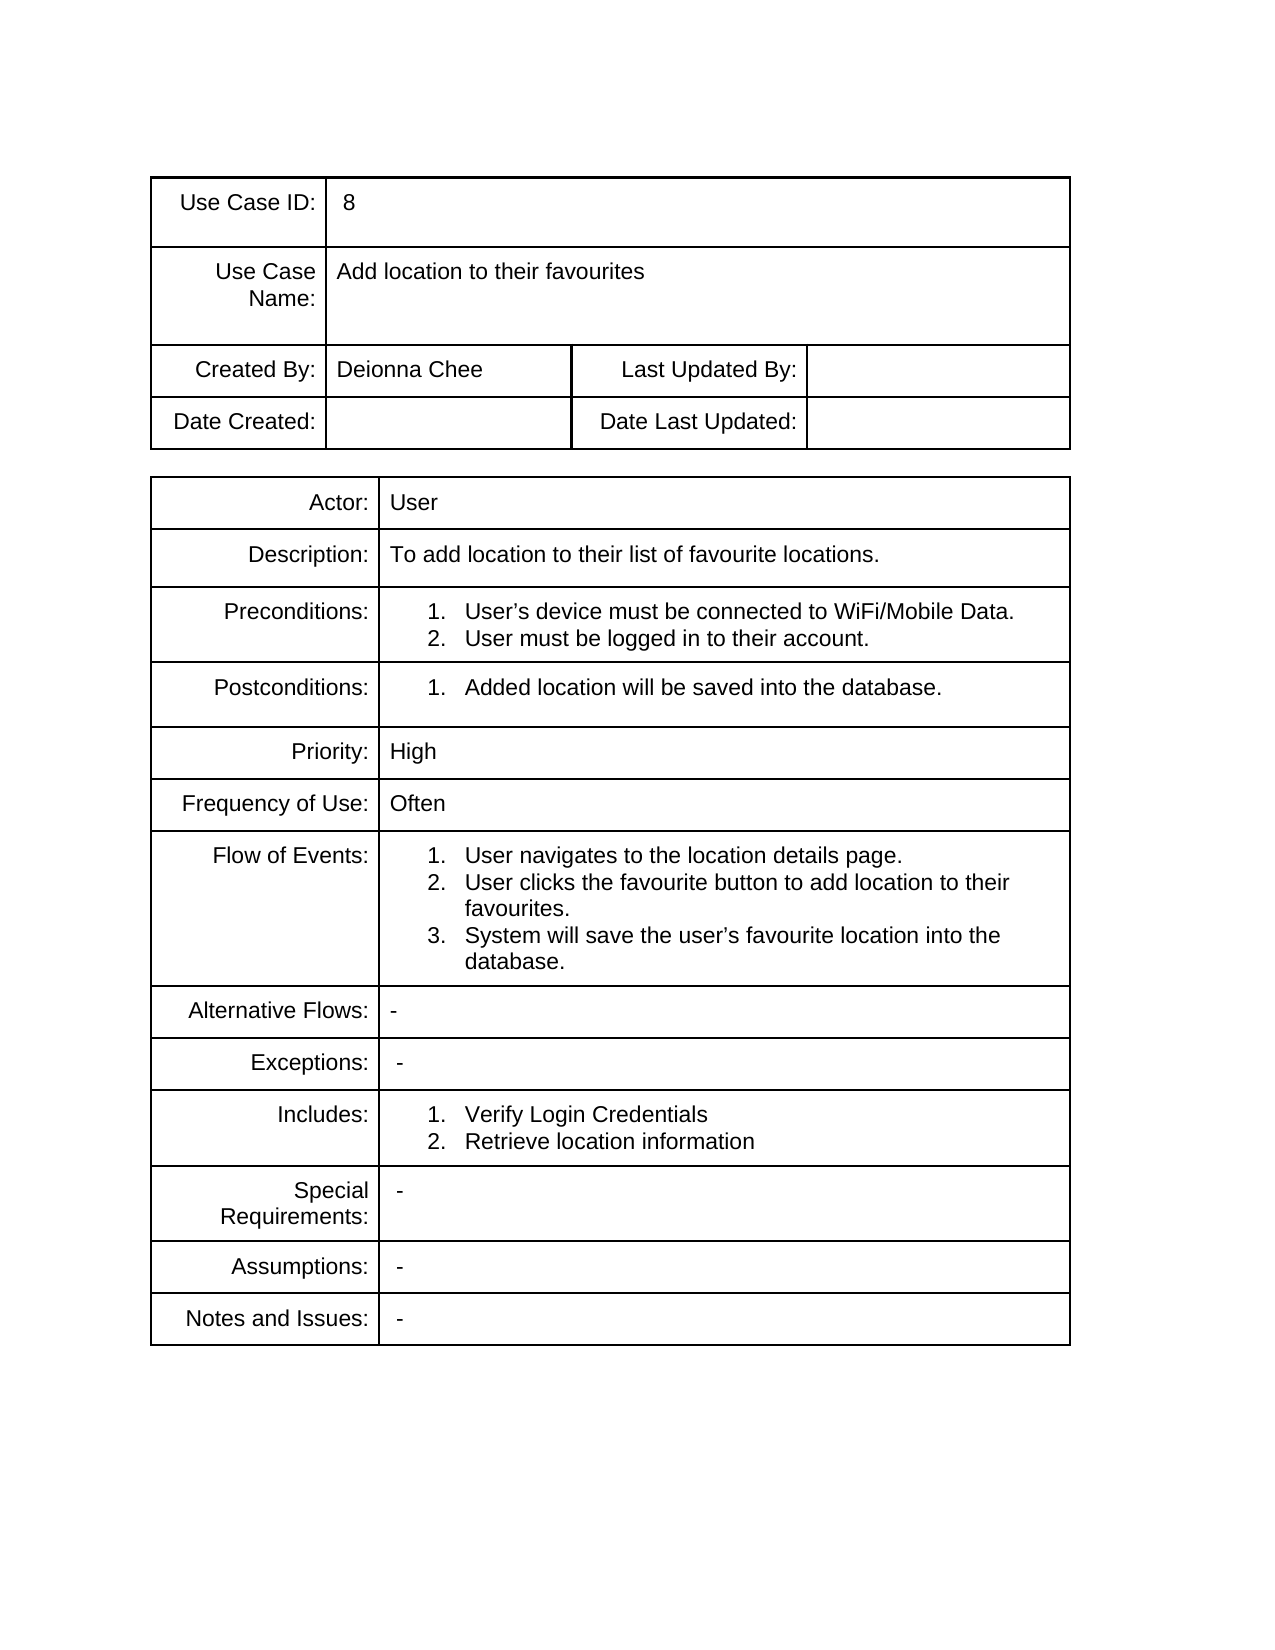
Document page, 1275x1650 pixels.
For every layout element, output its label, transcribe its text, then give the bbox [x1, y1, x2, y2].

table_cell Special Requirements: [152, 1167, 378, 1240]
table_cell Date Created: [152, 398, 325, 448]
table_cell To add location to their list of favourite locations. [380, 530, 1069, 586]
table_header Actor: [152, 478, 378, 528]
table_cell High [380, 728, 1069, 778]
table_cell Date Last Updated: [573, 398, 806, 448]
table_cell Exceptions: [152, 1039, 378, 1089]
table_cell Verify Login Credentials Retrieve location information [380, 1091, 1069, 1164]
table_cell Deionna Chee [327, 346, 570, 396]
table_cell [808, 398, 1069, 448]
table_cell - [380, 1167, 1069, 1240]
table_header 8 [327, 179, 1069, 246]
table_cell Assumptions: [152, 1242, 378, 1292]
table_cell - [380, 987, 1069, 1037]
table_cell [808, 346, 1069, 396]
table_cell - [380, 1242, 1069, 1292]
table_cell Includes: [152, 1091, 378, 1164]
table_cell Priority: [152, 728, 378, 778]
table_header User [380, 478, 1069, 528]
table_cell [327, 398, 570, 448]
table_cell Frequency of Use: [152, 780, 378, 830]
table_cell Flow of Events: [152, 832, 378, 985]
table_cell Notes and Issues: [152, 1294, 378, 1344]
table_header Use Case ID: [152, 179, 325, 246]
table_cell Description: [152, 530, 378, 586]
table_cell User’s device must be connected to WiFi/Mobile Data. User must be logged in to their account. [380, 588, 1069, 661]
table_cell Added location will be saved into the database. [380, 663, 1069, 726]
table_cell Use Case Name: [152, 248, 325, 343]
table_cell - [380, 1294, 1069, 1344]
table_cell Created By: [152, 346, 325, 396]
table_cell - [380, 1039, 1069, 1089]
table_cell Last Updated By: [573, 346, 806, 396]
table_cell Postconditions: [152, 663, 378, 726]
table_cell Preconditions: [152, 588, 378, 661]
table_cell User navigates to the location details page. User clicks the favourite button to add location to their favourites. System will save the user’s favourite location into the database. [380, 832, 1069, 985]
table_cell Often [380, 780, 1069, 830]
table_cell Add location to their favourites [327, 248, 1069, 343]
table_cell Alternative Flows: [152, 987, 378, 1037]
